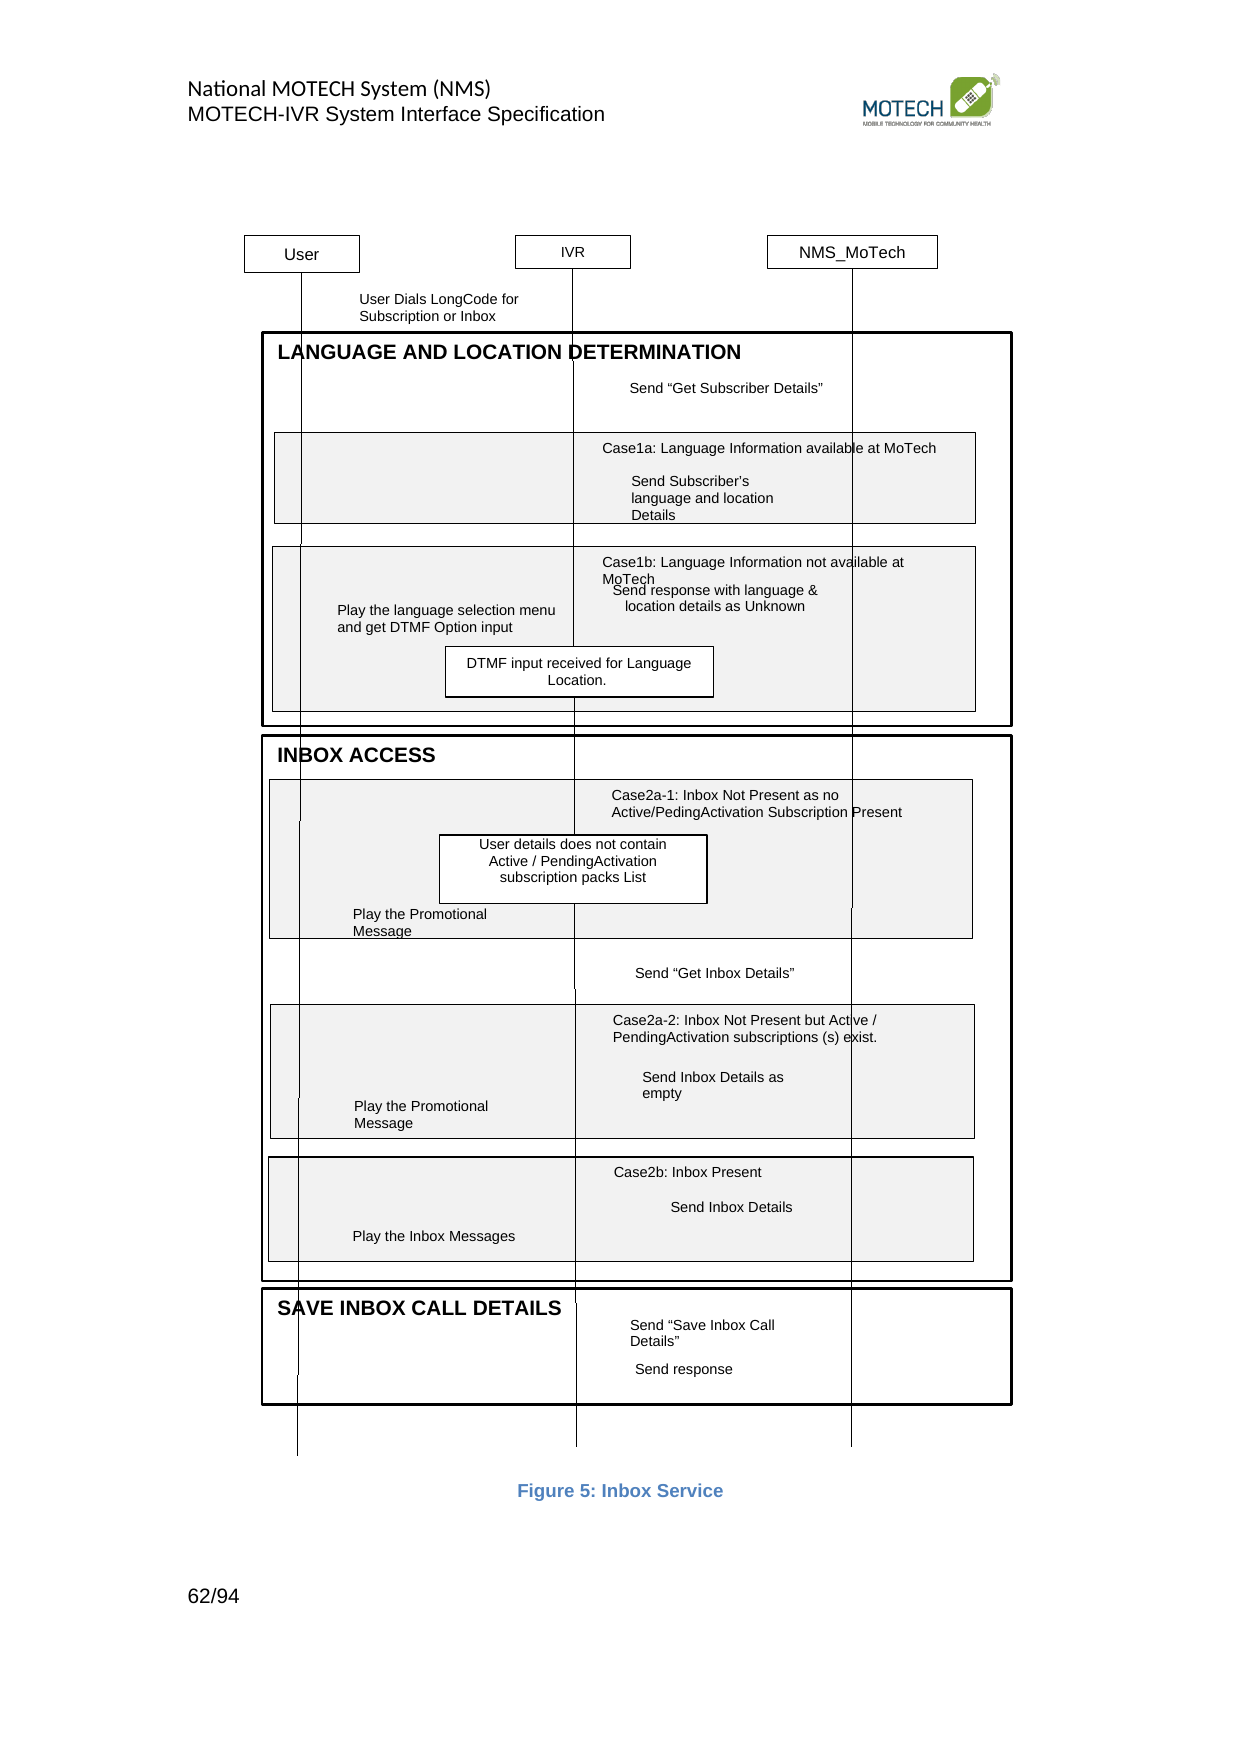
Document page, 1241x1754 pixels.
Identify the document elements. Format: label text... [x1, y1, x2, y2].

text Figure 5: Inbox Service [187, 1480, 1053, 1501]
picture [863, 73, 1001, 126]
